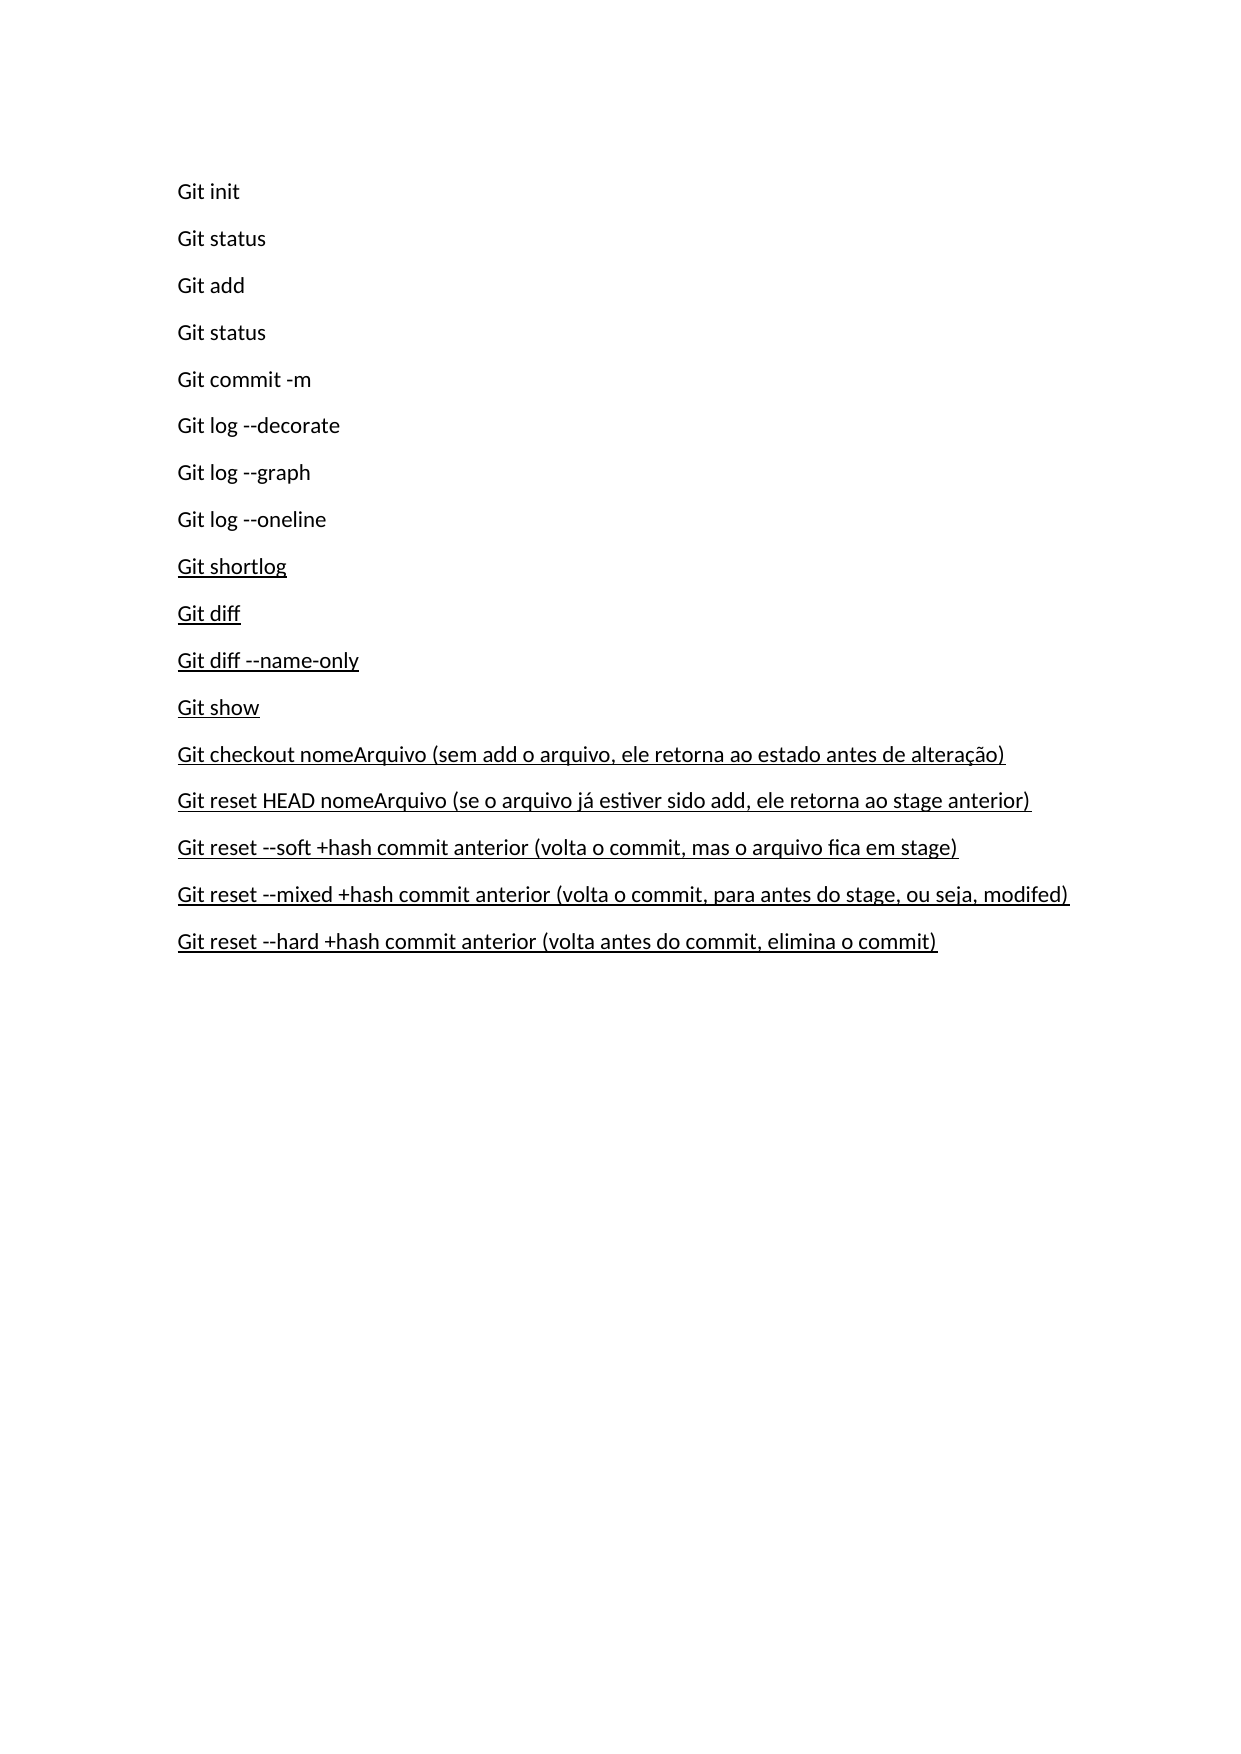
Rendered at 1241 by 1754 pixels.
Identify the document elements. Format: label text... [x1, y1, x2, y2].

text Git add [177, 271, 1122, 299]
text Git shortlog [177, 552, 1122, 580]
text Git log --oneline [177, 505, 1122, 533]
text Git commit -m [177, 365, 1122, 393]
text Git status [177, 224, 1122, 252]
text Git reset --soft +hash commit anterior (volta o commit, mas o arquivo fica em stage) [177, 833, 1122, 861]
text Git diff --name-only [177, 646, 1122, 674]
text Git log --decorate [177, 412, 1122, 439]
text Git status [177, 318, 1122, 346]
text Git checkout nomeArquivo (sem add o arquivo, ele retorna ao estado antes de alteração) [177, 740, 1122, 768]
text Git reset --mixed +hash commit anterior (volta o commit, para antes do stage, ou seja, modifed) [177, 880, 1122, 908]
text Git reset --hard +hash commit anterior (volta antes do commit, elimina o commit) [177, 927, 1122, 955]
text Git diff [177, 599, 1122, 627]
text Git reset HEAD nomeArquivo (se o arquivo já estiver sido add, ele retorna ao stage anterior) [177, 787, 1122, 814]
text Git show [177, 693, 1122, 721]
text Git init [177, 177, 1122, 205]
text Git log --graph [177, 458, 1122, 486]
